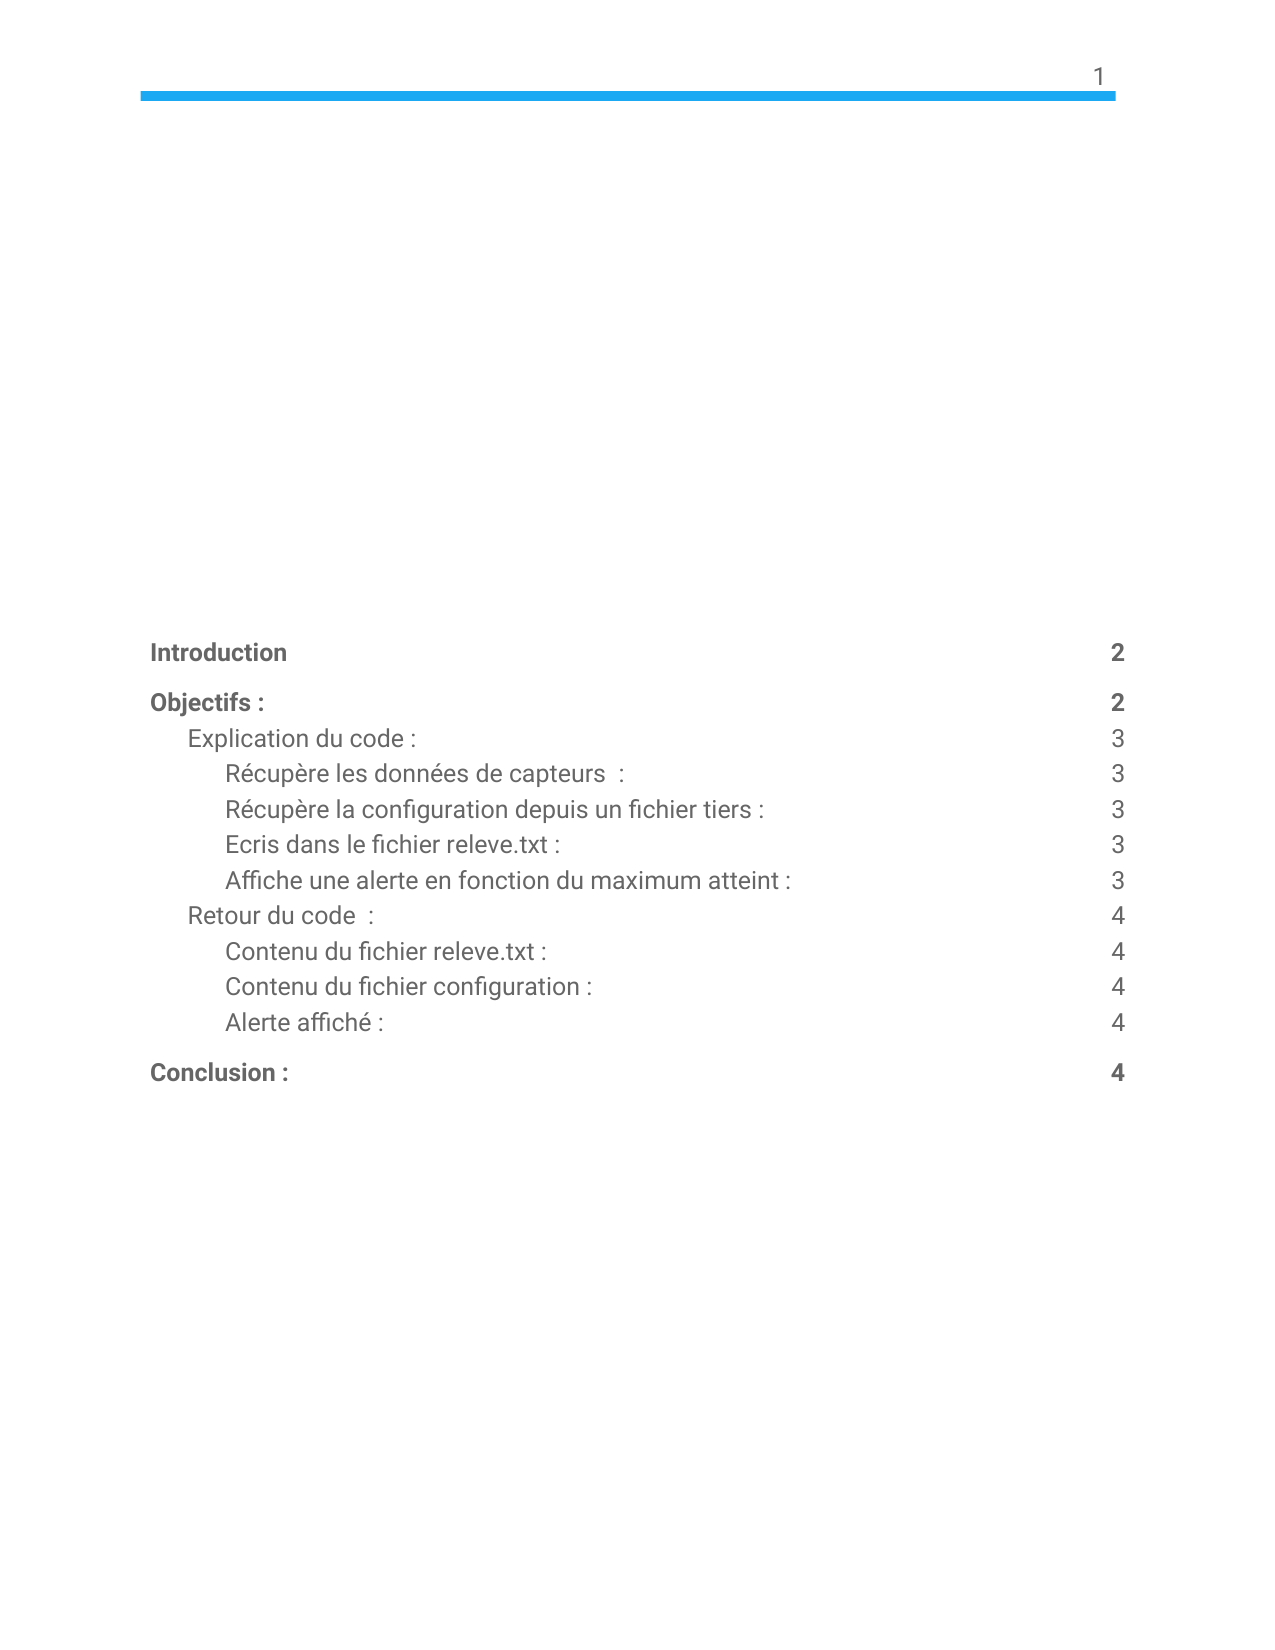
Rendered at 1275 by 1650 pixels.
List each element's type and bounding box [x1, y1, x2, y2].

picture [140, 91, 1116, 101]
